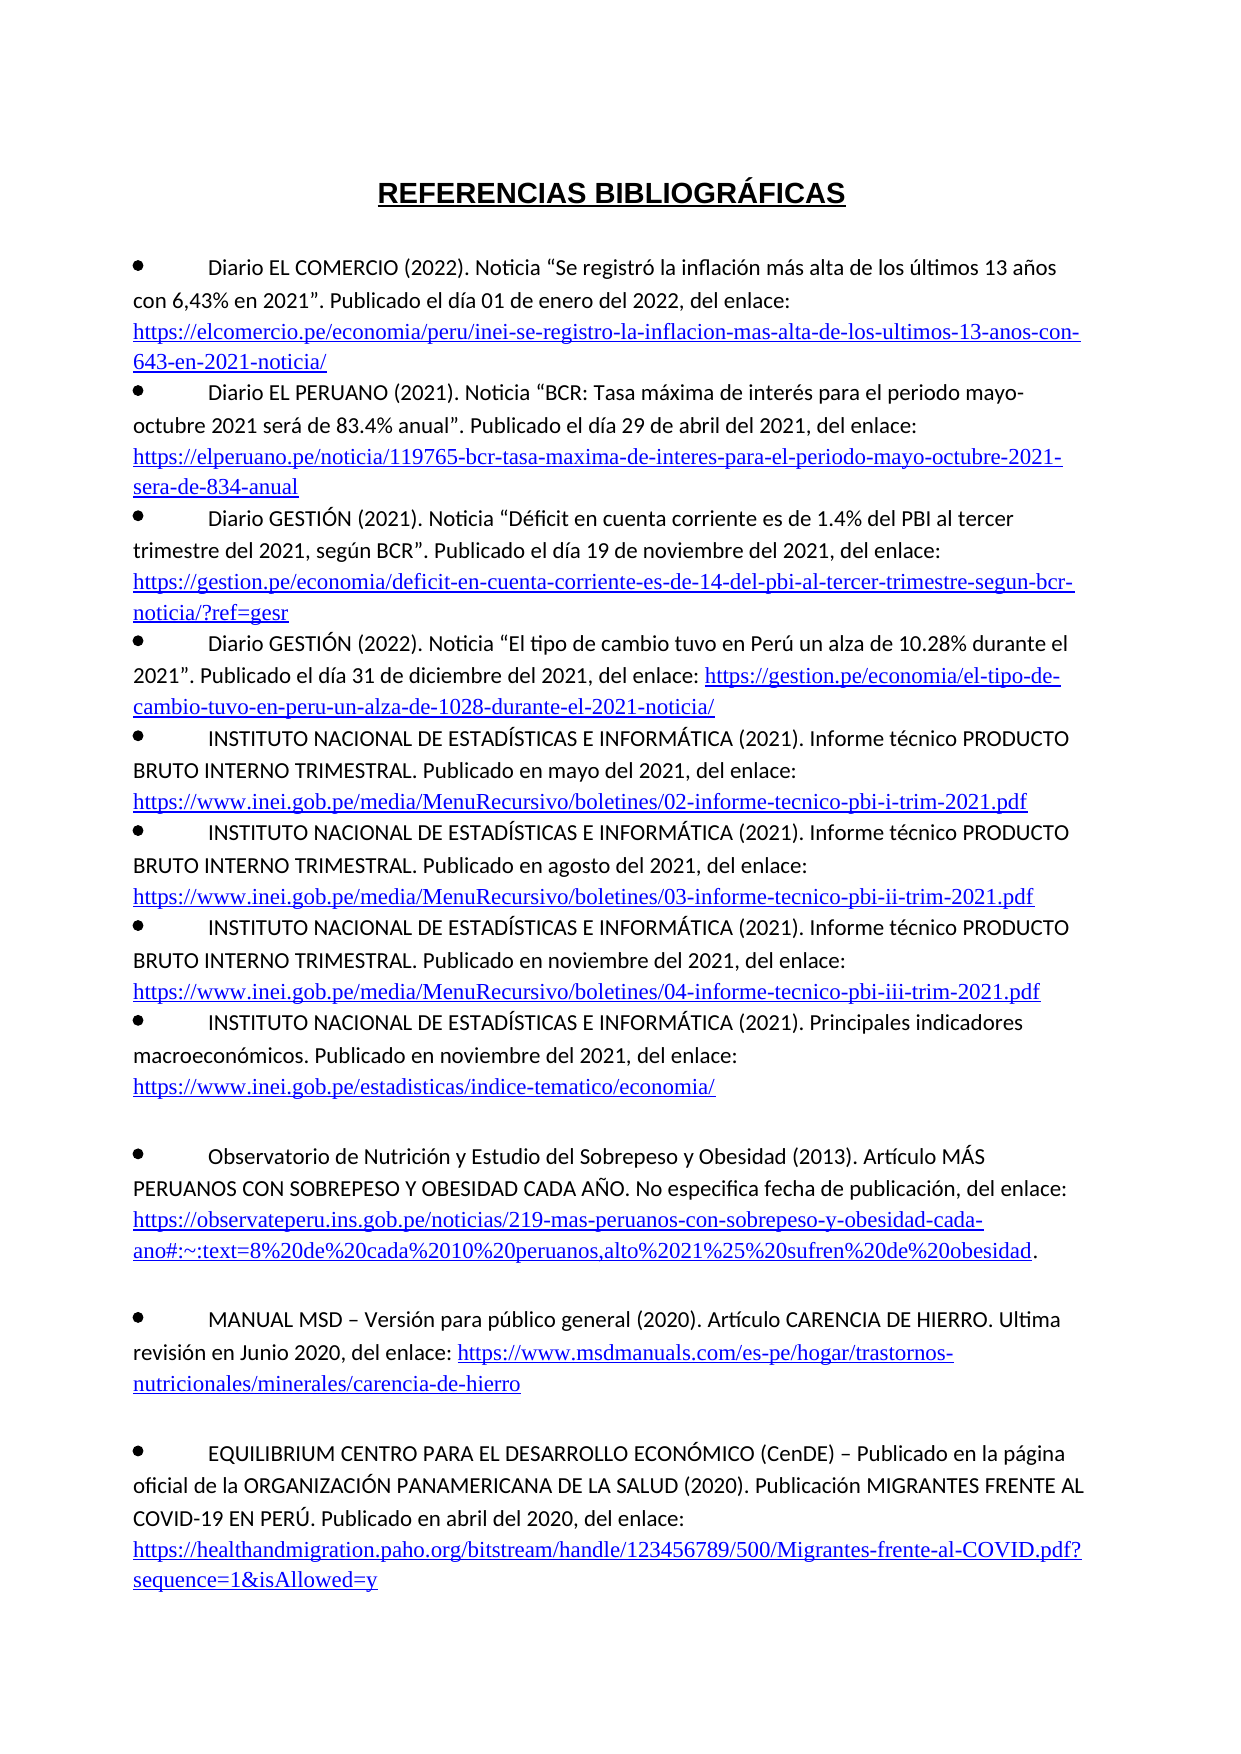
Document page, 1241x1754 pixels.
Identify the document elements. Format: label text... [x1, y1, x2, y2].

list Diario GESTIÓN (2022). Noticia “El tipo de cambio tuvo en Perú un alza de 10.28% durante el 2021”. Publicado el día 31 de diciembre del 2021, del enlace: https://gestion.pe/economia/el-tipo-de-cambio-tuvo-en-peru-un-alza-de-1028-durante-el-2021-noticia/ [133, 629, 1090, 720]
list INSTITUTO NACIONAL DE ESTADÍSTICAS E INFORMÁTICA (2021). Principales indicadores macroeconómicos. Publicado en noviembre del 2021, del enlace: https://www.inei.gob.pe/estadisticas/indice-tematico/economia/ [133, 1008, 1090, 1099]
list INSTITUTO NACIONAL DE ESTADÍSTICAS E INFORMÁTICA (2021). Informe técnico PRODUCTO BRUTO INTERNO TRIMESTRAL. Publicado en agosto del 2021, del enlace: https://www.inei.gob.pe/media/MenuRecursivo/boletines/03-informe-tecnico-pbi-ii-trim-2021.pdf [133, 818, 1090, 909]
list MANUAL MSD – Versión para público general (2020). Artículo CARENCIA DE HIERRO. Ultima revisión en Junio 2020, del enlace: https://www.msdmanuals.com/es-pe/hogar/trastornos-nutricionales/minerales/carencia-de-hierro [133, 1305, 1090, 1396]
text REFERENCIAS BIBLIOGRÁFICAS [133, 176, 1090, 210]
list Diario EL PERUANO (2021). Noticia “BCR: Tasa máxima de interés para el periodo mayo- octubre 2021 será de 83.4% anual”. Publicado el día 29 de abril del 2021, del enlace: https://elperuano.pe/noticia/119765-bcr-tasa-maxima-de-interes-para-el-periodo-mayo-octubre-2021-sera-de-834-anual [133, 378, 1090, 500]
list INSTITUTO NACIONAL DE ESTADÍSTICAS E INFORMÁTICA (2021). Informe técnico PRODUCTO BRUTO INTERNO TRIMESTRAL. Publicado en mayo del 2021, del enlace: https://www.inei.gob.pe/media/MenuRecursivo/boletines/02-informe-tecnico-pbi-i-trim-2021.pdf [133, 724, 1090, 815]
list EQUILIBRIUM CENTRO PARA EL DESARROLLO ECONÓMICO (CenDE) – Publicado en la página oficial de la ORGANIZACIÓN PANAMERICANA DE LA SALUD (2020). Publicación MIGRANTES FRENTE AL COVID-19 EN PERÚ. Publicado en abril del 2020, del enlace: https://healthandmigration.paho.org/bitstream/handle/123456789/500/Migrantes-frente-al-COVID.pdf?sequence=1&isAllowed=y [133, 1439, 1090, 1592]
list INSTITUTO NACIONAL DE ESTADÍSTICAS E INFORMÁTICA (2021). Informe técnico PRODUCTO BRUTO INTERNO TRIMESTRAL. Publicado en noviembre del 2021, del enlace: https://www.inei.gob.pe/media/MenuRecursivo/boletines/04-informe-tecnico-pbi-iii-trim-2021.pdf [133, 913, 1090, 1004]
list Diario EL COMERCIO (2022). Noticia “Se registró la inflación más alta de los últimos 13 años con 6,43% en 2021”. Publicado el día 01 de enero del 2022, del enlace: https://elcomercio.pe/economia/peru/inei-se-registro-la-inflacion-mas-alta-de-los-ultimos-13-anos-con-643-en-2021-noticia/ [133, 253, 1090, 375]
list Diario GESTIÓN (2021). Noticia “Déficit en cuenta corriente es de 1.4% del PBI al tercer trimestre del 2021, según BCR”. Publicado el día 19 de noviembre del 2021, del enlace: https://gestion.pe/economia/deficit-en-cuenta-corriente-es-de-14-del-pbi-al-tercer-trimestre-segun-bcr-noticia/?ref=gesr [133, 504, 1090, 625]
list Observatorio de Nutrición y Estudio del Sobrepeso y Obesidad (2013). Artículo MÁS PERUANOS CON SOBREPESO Y OBESIDAD CADA AÑO. No especifica fecha de publicación, del enlace: https://observateperu.ins.gob.pe/noticias/219-mas-peruanos-con-sobrepeso-y-obesidad-cada-ano#:~:text=8%20de%20cada%2010%20peruanos,alto%2021%25%20sufren%20de%20obesidad. [133, 1142, 1090, 1263]
